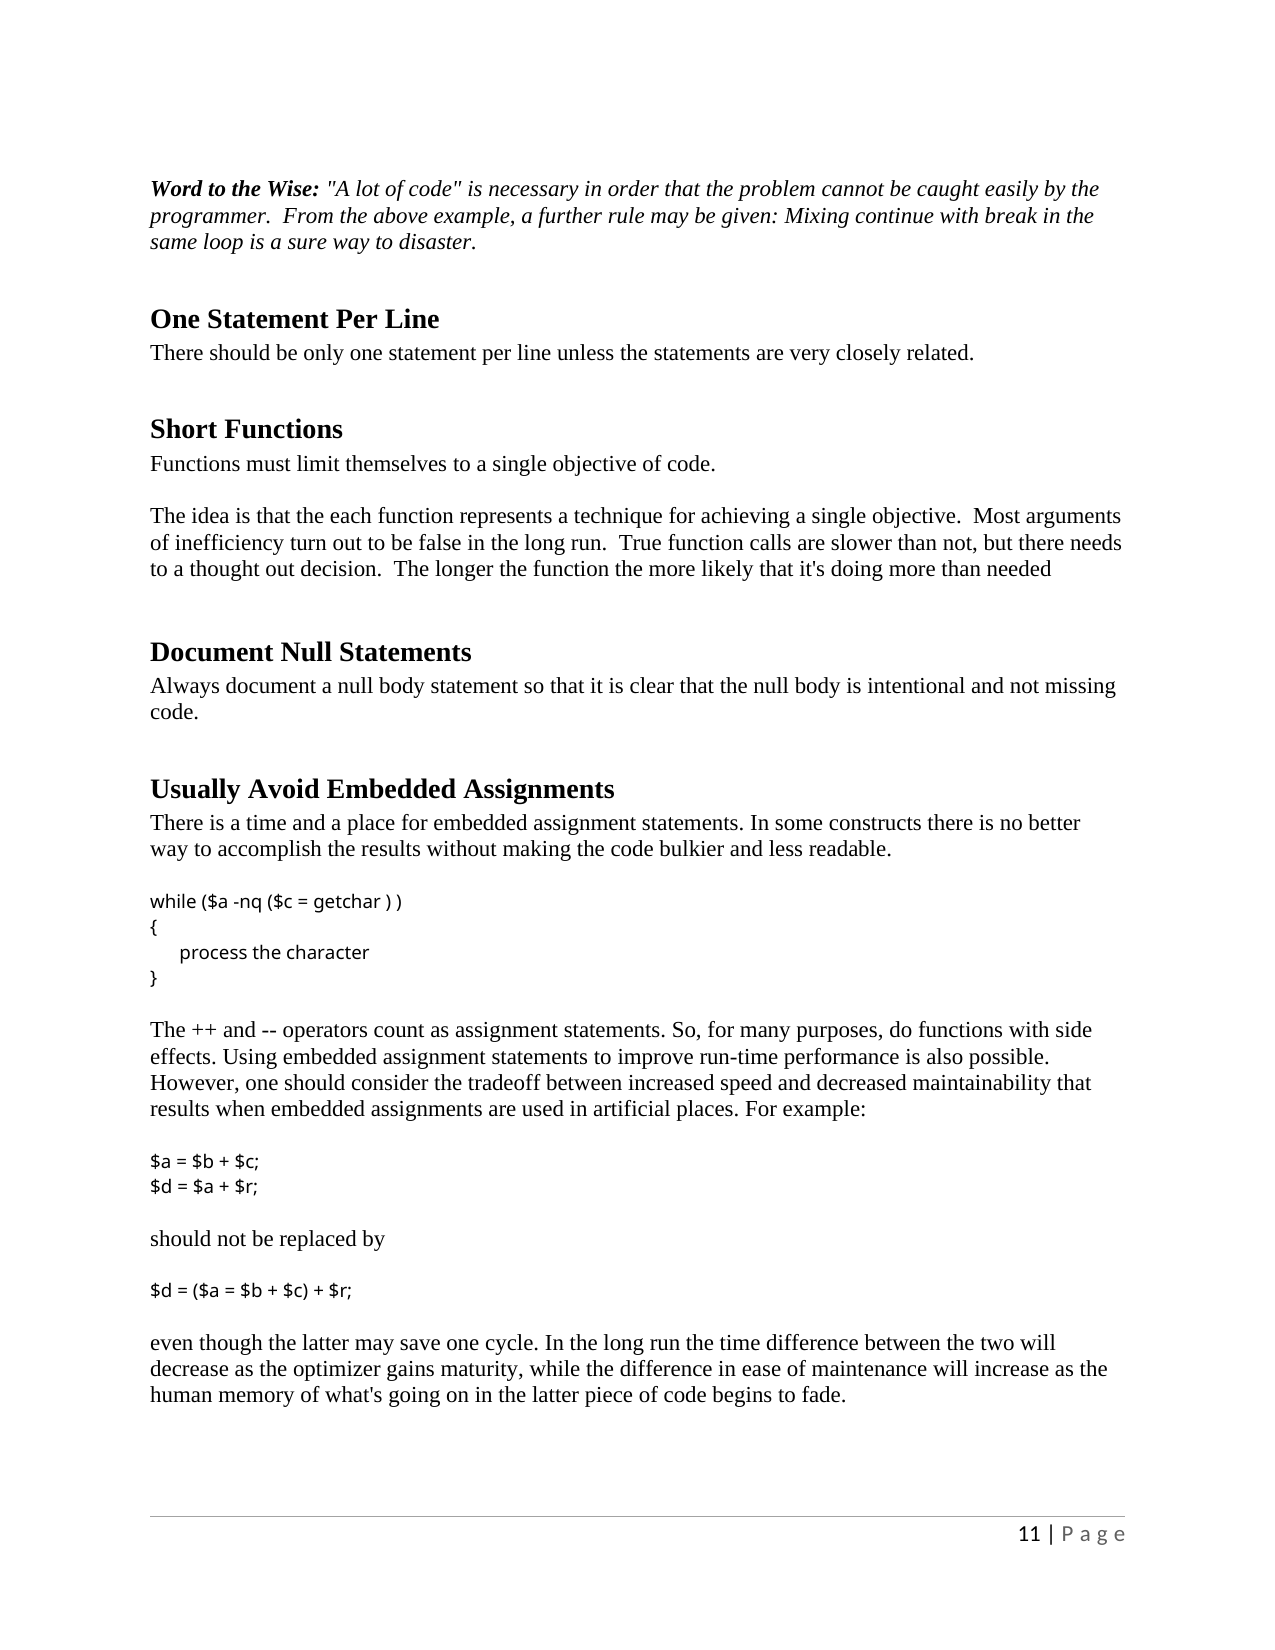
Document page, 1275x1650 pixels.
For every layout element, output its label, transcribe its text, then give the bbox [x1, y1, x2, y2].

text $d = $a + $r; [150, 1174, 1125, 1199]
text Always document a null body statement so that it is clear that the null body is intentional and not missing code. [150, 672, 1125, 724]
subtitle Usually Avoid Embedded Assignments [150, 772, 1125, 804]
text Functions must limit themselves to a single objective of code. [150, 450, 1125, 476]
text should not be replaced by [150, 1225, 1125, 1251]
text process the character [150, 939, 1125, 964]
subtitle Short Functions [150, 412, 1125, 445]
text $d = ($a = $b + $c) + $r; [150, 1277, 1125, 1303]
text effects. Using embedded assignment statements to improve run-time performance is also possible. However, one should consider the tradeoff between increased speed and decreased maintainability that results when embedded assignments are used in artificial places. For example: [150, 1043, 1125, 1122]
text } [150, 964, 1125, 990]
text even though the latter may save one cycle. In the long run the time difference between the two will decrease as the optimizer gains maturity, while the difference in ease of maintenance will increase as the human memory of what's going on in the latter piece of code begins to fade. [150, 1328, 1125, 1408]
text Word to the Wise: "A lot of code" is necessary in order that the problem cannot be caught easily by the programmer. From the above example, a further rule may be given: Mixing continue with break in the same loop is a sure way to disaster. [150, 176, 1125, 254]
text There is a time and a place for embedded assignment statements. In some constructs there is no better way to accomplish the results without making the code bulkier and less readable. [150, 809, 1125, 862]
text while ($a -nq ($c = getchar ) ) [150, 888, 1125, 913]
text { [150, 913, 1125, 939]
subtitle One Statement Per Line [150, 302, 1125, 334]
text The ++ and -- operators count as assignment statements. So, for many purposes, do functions with side [150, 1016, 1125, 1043]
text The idea is that the each function represents a technique for achieving a single objective. Most arguments of inefficiency turn out to be false in the long run. True function calls are slower than not, but there needs to a thought out decision. The longer the function the more likely that it's doing more than needed [150, 502, 1125, 581]
text $a = $b + $c; [150, 1148, 1125, 1174]
text There should be only one statement per line unless the statements are very closely related. [150, 339, 1125, 365]
subtitle Document Null Statements [150, 635, 1125, 667]
